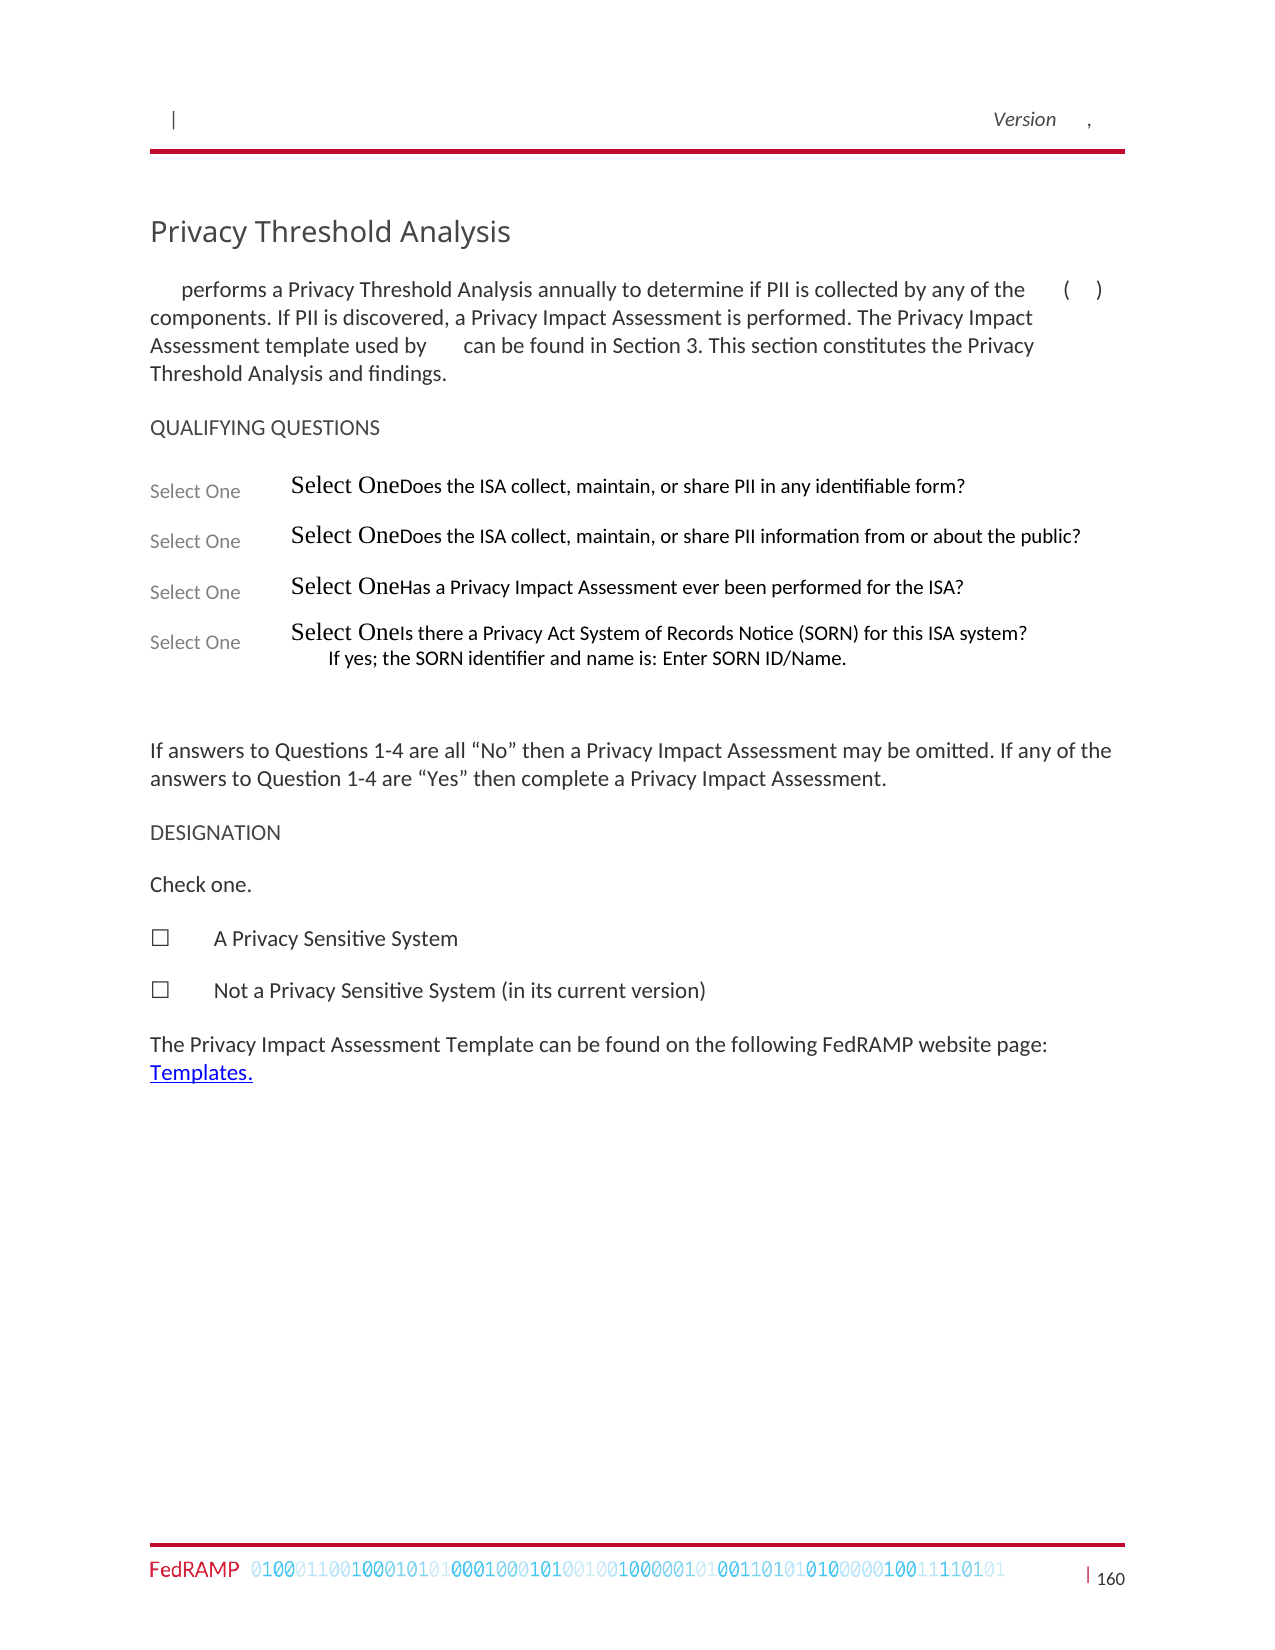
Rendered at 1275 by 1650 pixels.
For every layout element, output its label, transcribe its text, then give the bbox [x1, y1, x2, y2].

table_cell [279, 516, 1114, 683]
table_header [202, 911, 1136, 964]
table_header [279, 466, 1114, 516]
text Check one. [150, 871, 1125, 899]
picture [150, 1559, 1005, 1586]
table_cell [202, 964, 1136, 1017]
text performs a Privacy Threshold Analysis annually to determine if PII is collected by any of the () components. If PII is discovered, a Privacy Impact Assessment is performed. The Privacy Impact Assessment template used by can be found in Section 3. This section constitutes the Privacy Threshold Analysis and findings. [150, 276, 1125, 388]
text If answers to Questions 1-4 are all “No” then a Privacy Impact Assessment may be omitted. If any of the answers to Question 1-4 are “Yes” then complete a Privacy Impact Assessment. [150, 737, 1125, 793]
subtitle Privacy Threshold Analysis [150, 211, 1125, 251]
subtitle Qualifying Questions [150, 413, 1125, 441]
text The Privacy Impact Assessment Template can be found on the following FedRAMP website page: Templates. [150, 1030, 1125, 1086]
subtitle Designation [150, 818, 1125, 846]
